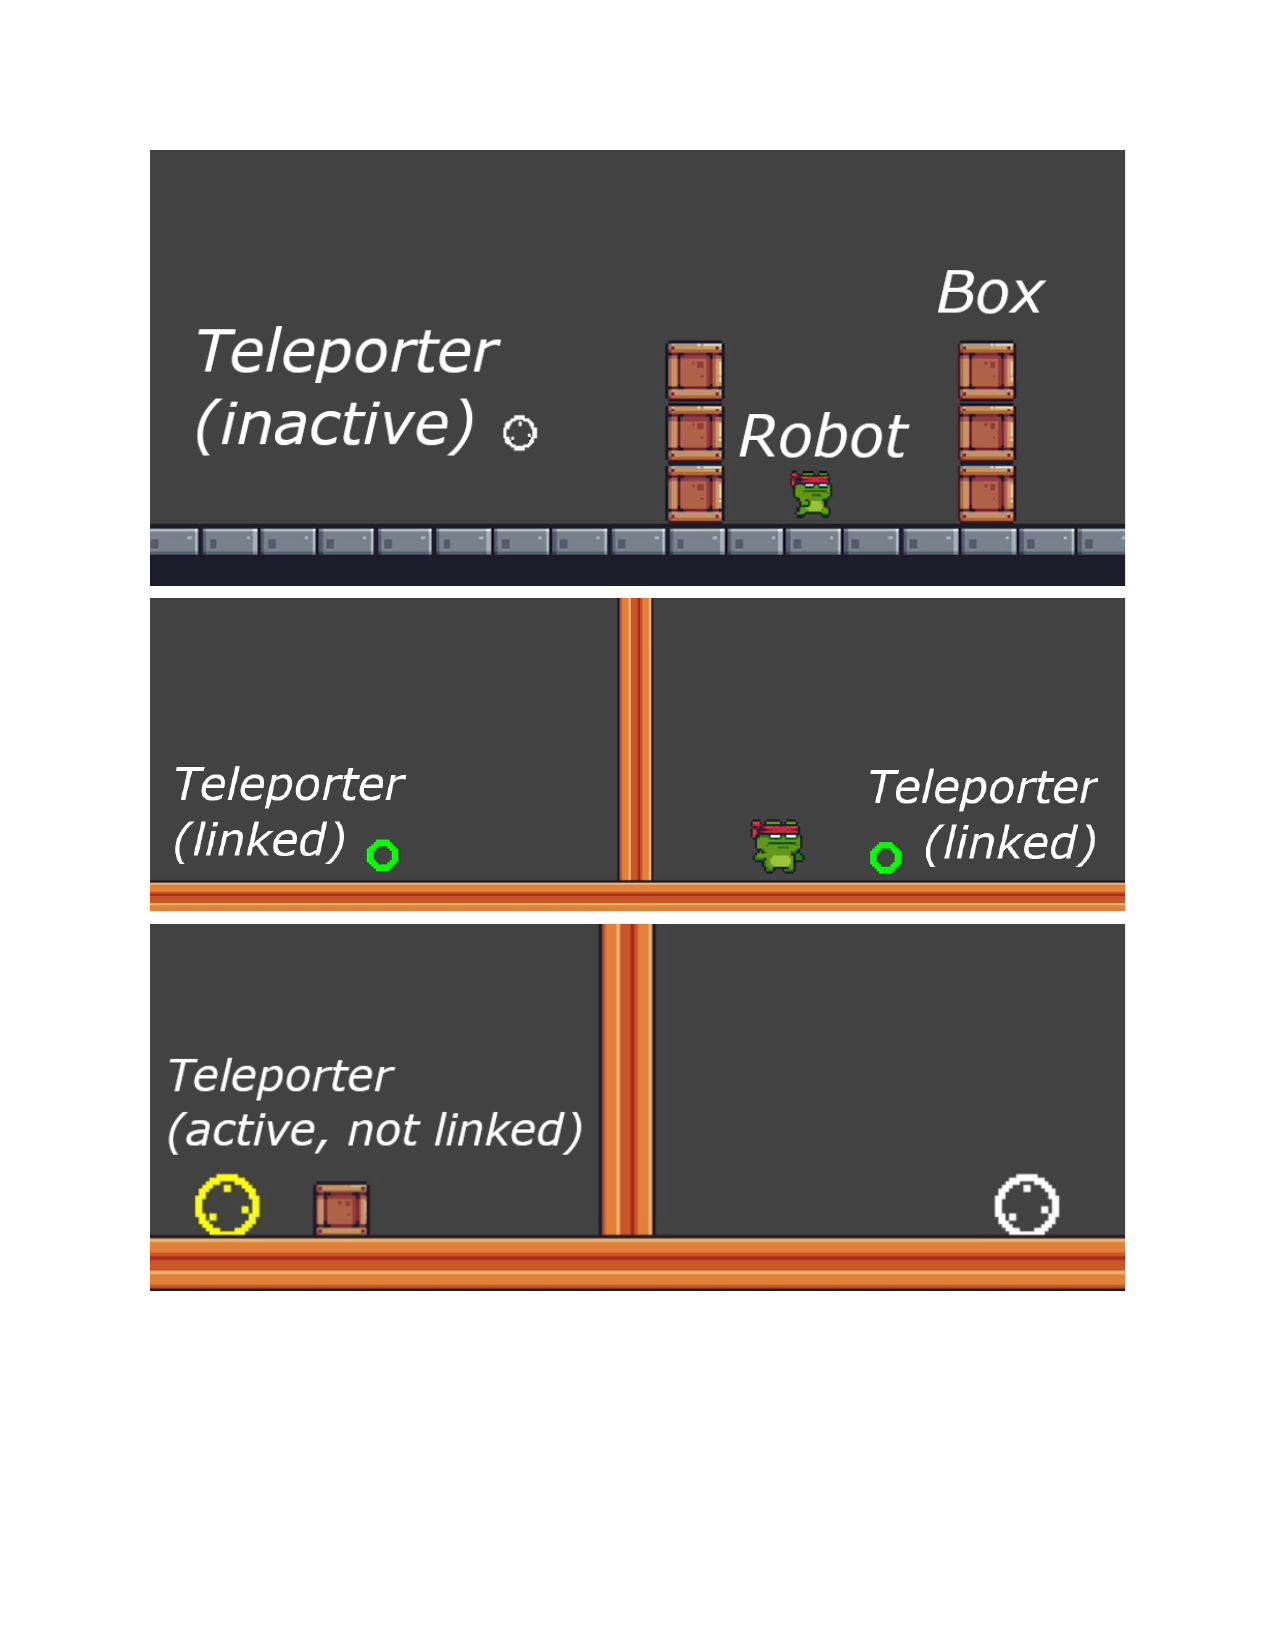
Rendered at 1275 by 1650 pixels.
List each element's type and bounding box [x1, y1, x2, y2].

picture [150, 150, 1125, 586]
picture [150, 924, 1125, 1291]
picture [150, 598, 1125, 911]
